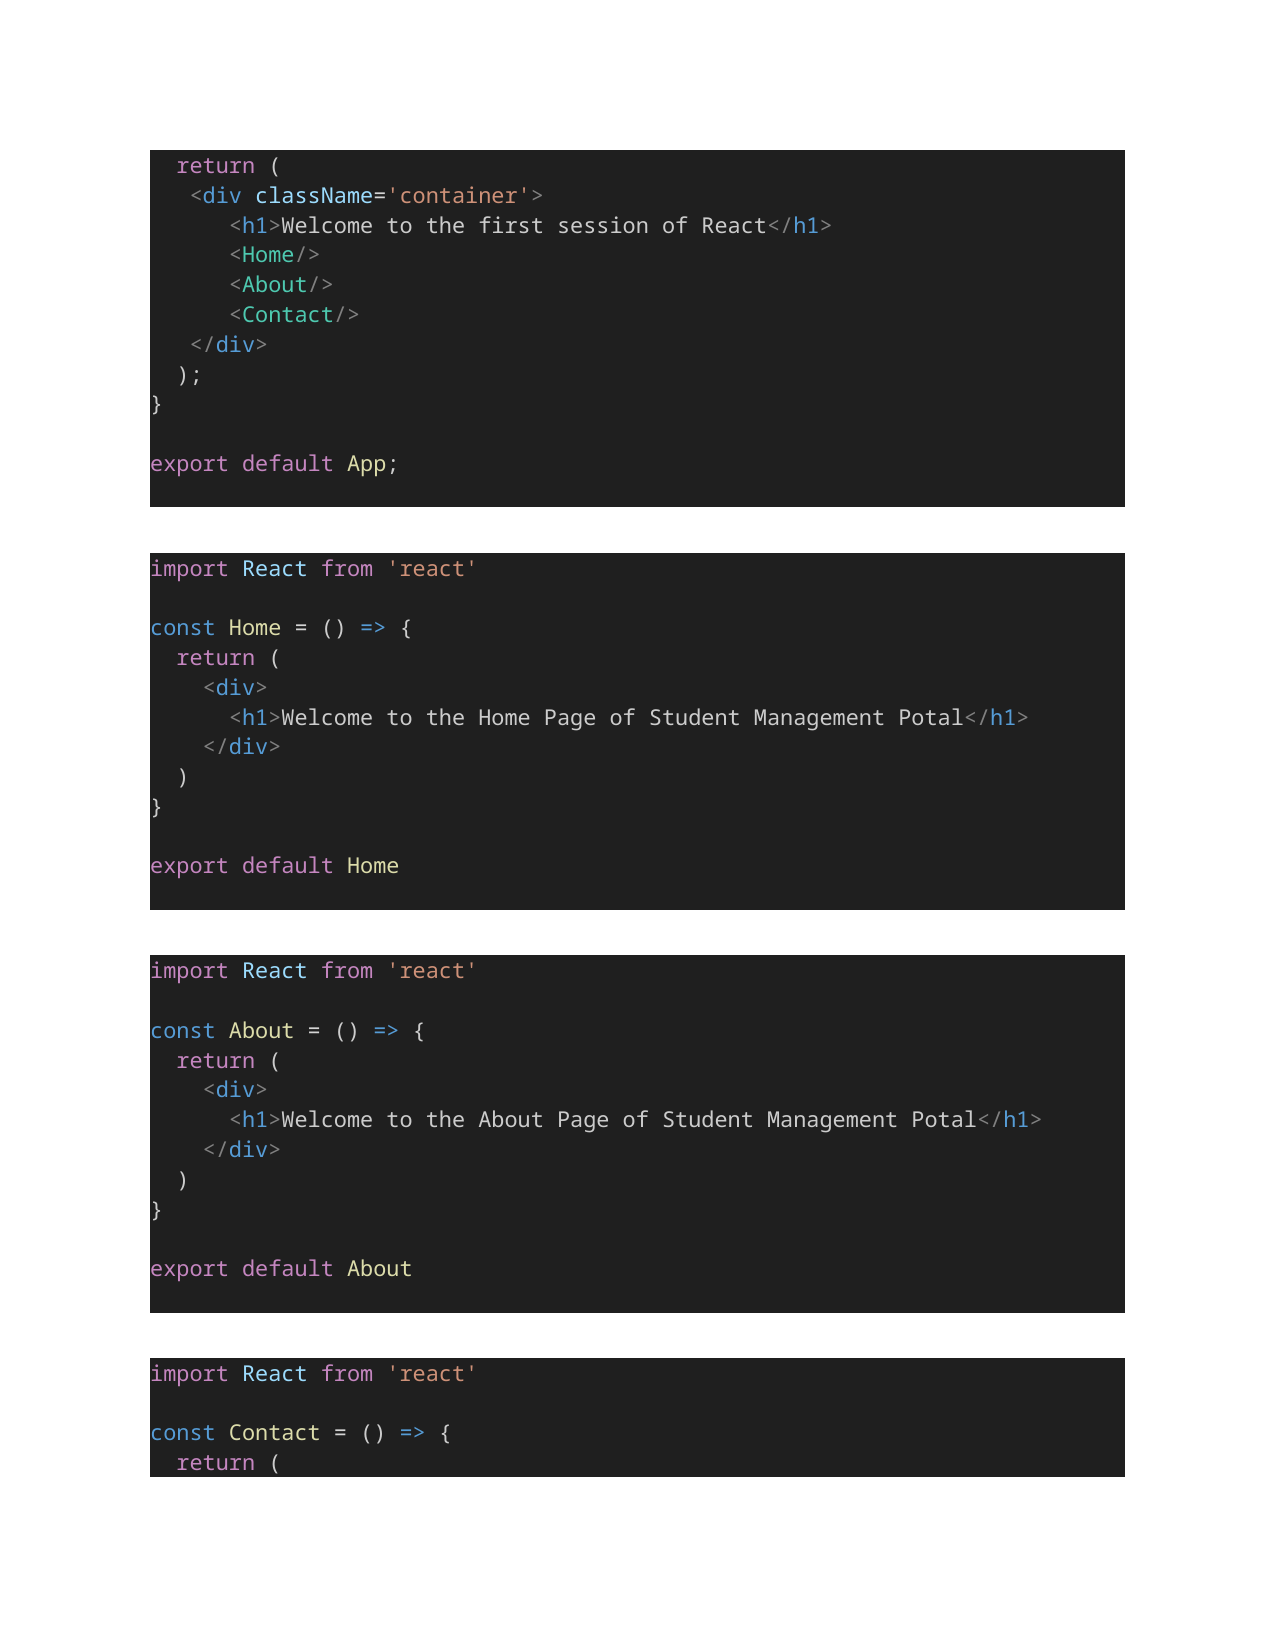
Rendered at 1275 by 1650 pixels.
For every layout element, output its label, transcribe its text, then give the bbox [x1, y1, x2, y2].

text <Home/> [150, 239, 1125, 269]
text return ( [150, 1447, 1125, 1477]
text export default App; [150, 448, 1125, 478]
text </div> [150, 1134, 1125, 1164]
text } [150, 791, 1125, 821]
text <div> [150, 672, 1125, 702]
text import React from 'react' [150, 1358, 1125, 1388]
text <About/> [150, 269, 1125, 299]
text const Home = () => { [150, 612, 1125, 642]
text return ( [150, 642, 1125, 672]
text } [150, 388, 1125, 418]
text return ( [150, 150, 1125, 180]
text <div className='container'> [150, 180, 1125, 209]
text ) [150, 1164, 1125, 1193]
text import React from 'react' [150, 955, 1125, 985]
text } [150, 1193, 1125, 1223]
text <h1>Welcome to the Home Page of Student Management Potal</h1> [150, 702, 1125, 731]
text const Contact = () => { [150, 1417, 1125, 1447]
text <h1>Welcome to the first session of React</h1> [150, 209, 1125, 239]
text <div> [150, 1074, 1125, 1104]
text const About = () => { [150, 1015, 1125, 1044]
text <h1>Welcome to the About Page of Student Management Potal</h1> [150, 1104, 1125, 1134]
text export default About [150, 1253, 1125, 1283]
text import React from 'react' [150, 553, 1125, 582]
text export default Home [150, 851, 1125, 880]
text </div> [150, 731, 1125, 761]
text ) [150, 761, 1125, 791]
text return ( [150, 1044, 1125, 1074]
text </div> [150, 329, 1125, 358]
text <Contact/> [150, 299, 1125, 329]
text ); [150, 358, 1125, 388]
